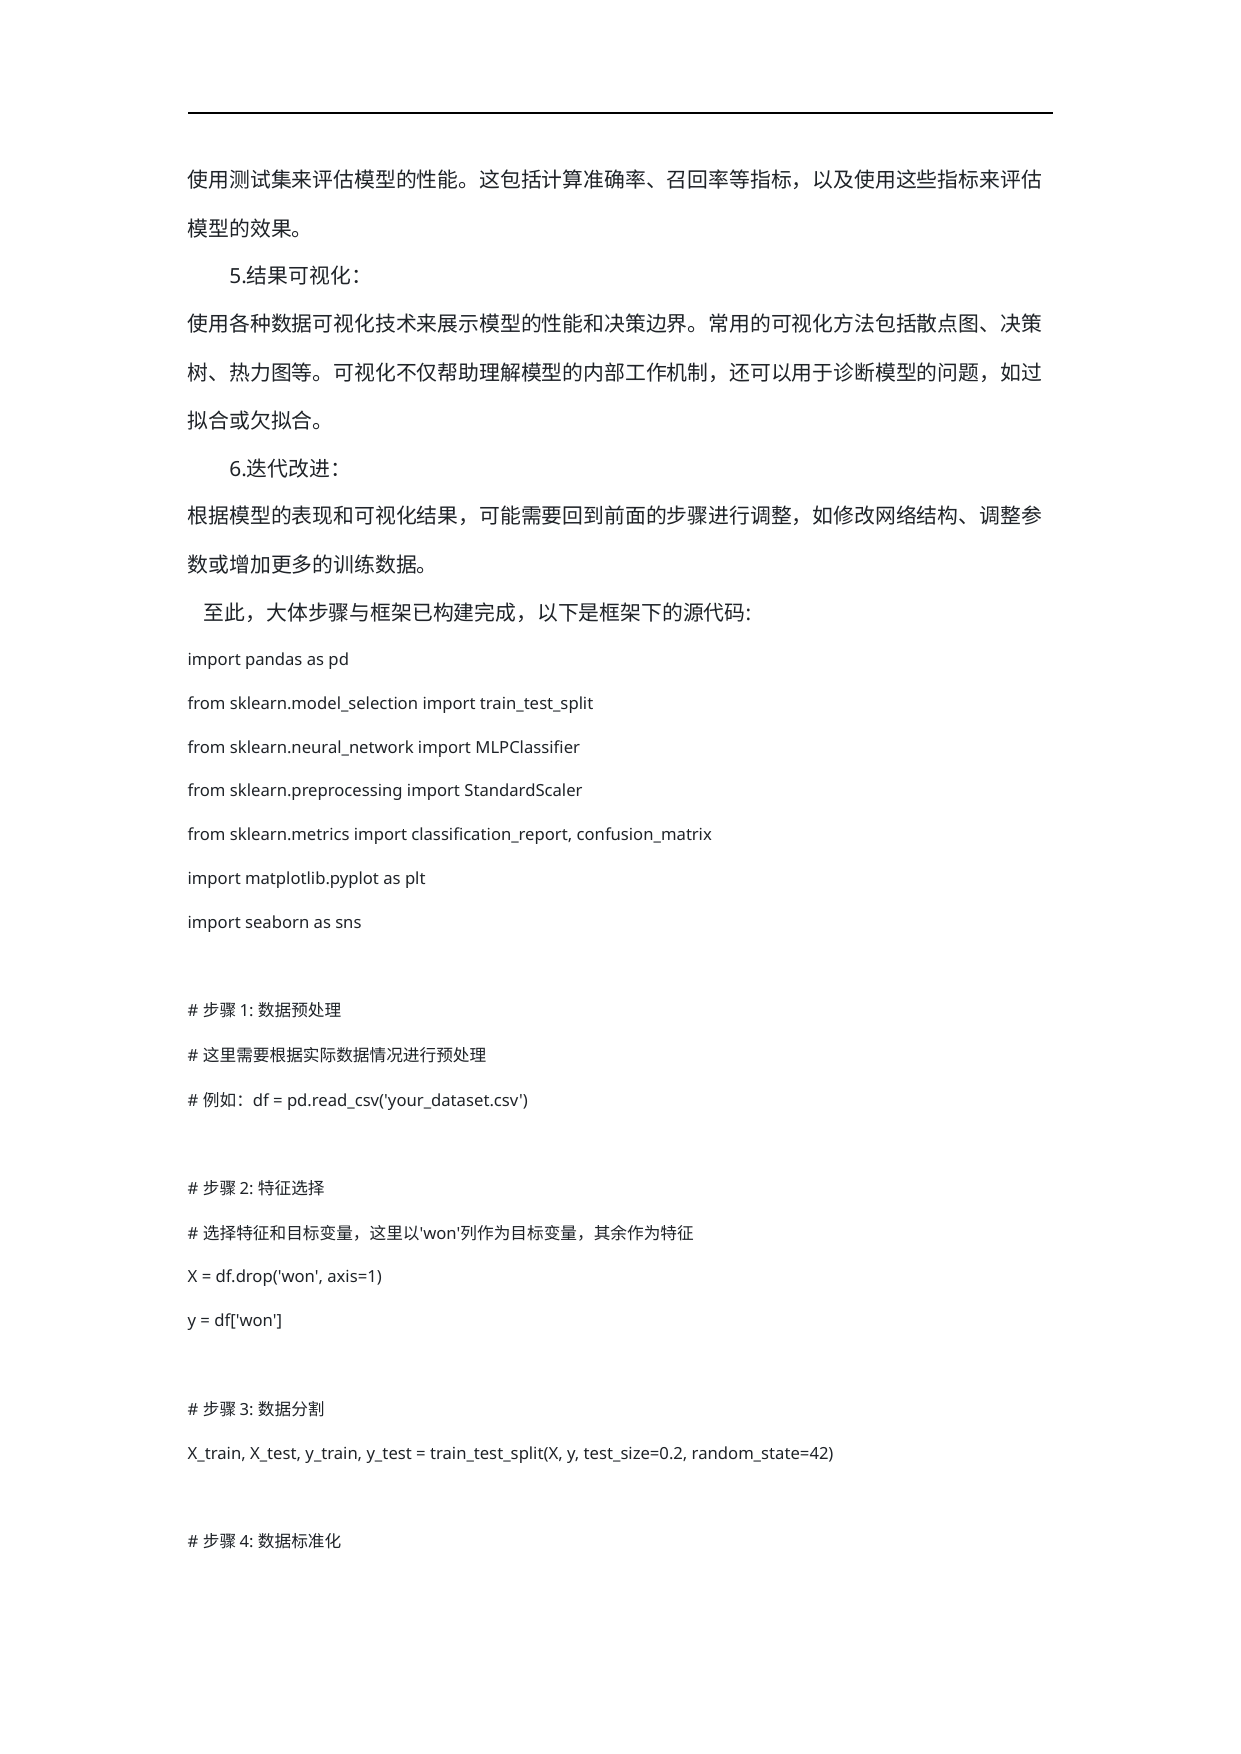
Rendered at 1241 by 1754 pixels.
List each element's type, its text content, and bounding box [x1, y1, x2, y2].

text from sklearn.model_selection import train_test_split [187, 686, 1053, 719]
text import pandas as pd [187, 643, 1053, 675]
text 根据模型的表现和可视化结果，可能需要回到前面的步骤进行调整，如修改网络结构、调整参数或增加更多的训练数据。 [187, 499, 1053, 580]
text from sklearn.neural_network import MLPClassifier [187, 730, 1053, 763]
text # 这里需要根据实际数据情况进行预处理 [187, 1038, 1053, 1071]
text 使用各种数据可视化技术来展示模型的性能和决策边界。常用的可视化方法包括散点图、决策树、热力图等。可视化不仅帮助理解模型的内部工作机制，还可以用于诊断模型的问题，如过拟合或欠拟合。 [187, 306, 1053, 436]
text X_train, X_test, y_train, y_test = train_test_split(X, y, test_size=0.2, random_state=42) [187, 1436, 1053, 1469]
text # 步骤2: 特征选择 [187, 1171, 1053, 1203]
text import seaborn as sns [187, 906, 1053, 938]
text from sklearn.metrics import classification_report, confusion_matrix [187, 818, 1053, 851]
text # 例如：df = pd.read_csv('your_dataset.csv') [187, 1083, 1053, 1115]
text # 步骤3: 数据分割 [187, 1392, 1053, 1424]
text y = df['won'] [187, 1304, 1053, 1337]
text 使用测试集来评估模型的性能。这包括计算准确率、召回率等指标，以及使用这些指标来评估模型的效果。 [187, 162, 1053, 243]
text from sklearn.preprocessing import StandardScaler [187, 774, 1053, 807]
text # 步骤4: 数据标准化 [187, 1524, 1053, 1557]
text # 选择特征和目标变量，这里以'won'列作为目标变量，其余作为特征 [187, 1216, 1053, 1248]
text 5.结果可视化： [187, 258, 1053, 291]
text X = df.drop('won', axis=1) [187, 1260, 1053, 1293]
text # 步骤1: 数据预处理 [187, 993, 1053, 1026]
text 6.迭代改进： [187, 451, 1053, 483]
text 至此，大体步骤与框架已构建完成，以下是框架下的源代码: [187, 595, 1053, 627]
text import matplotlib.pyplot as plt [187, 862, 1053, 894]
